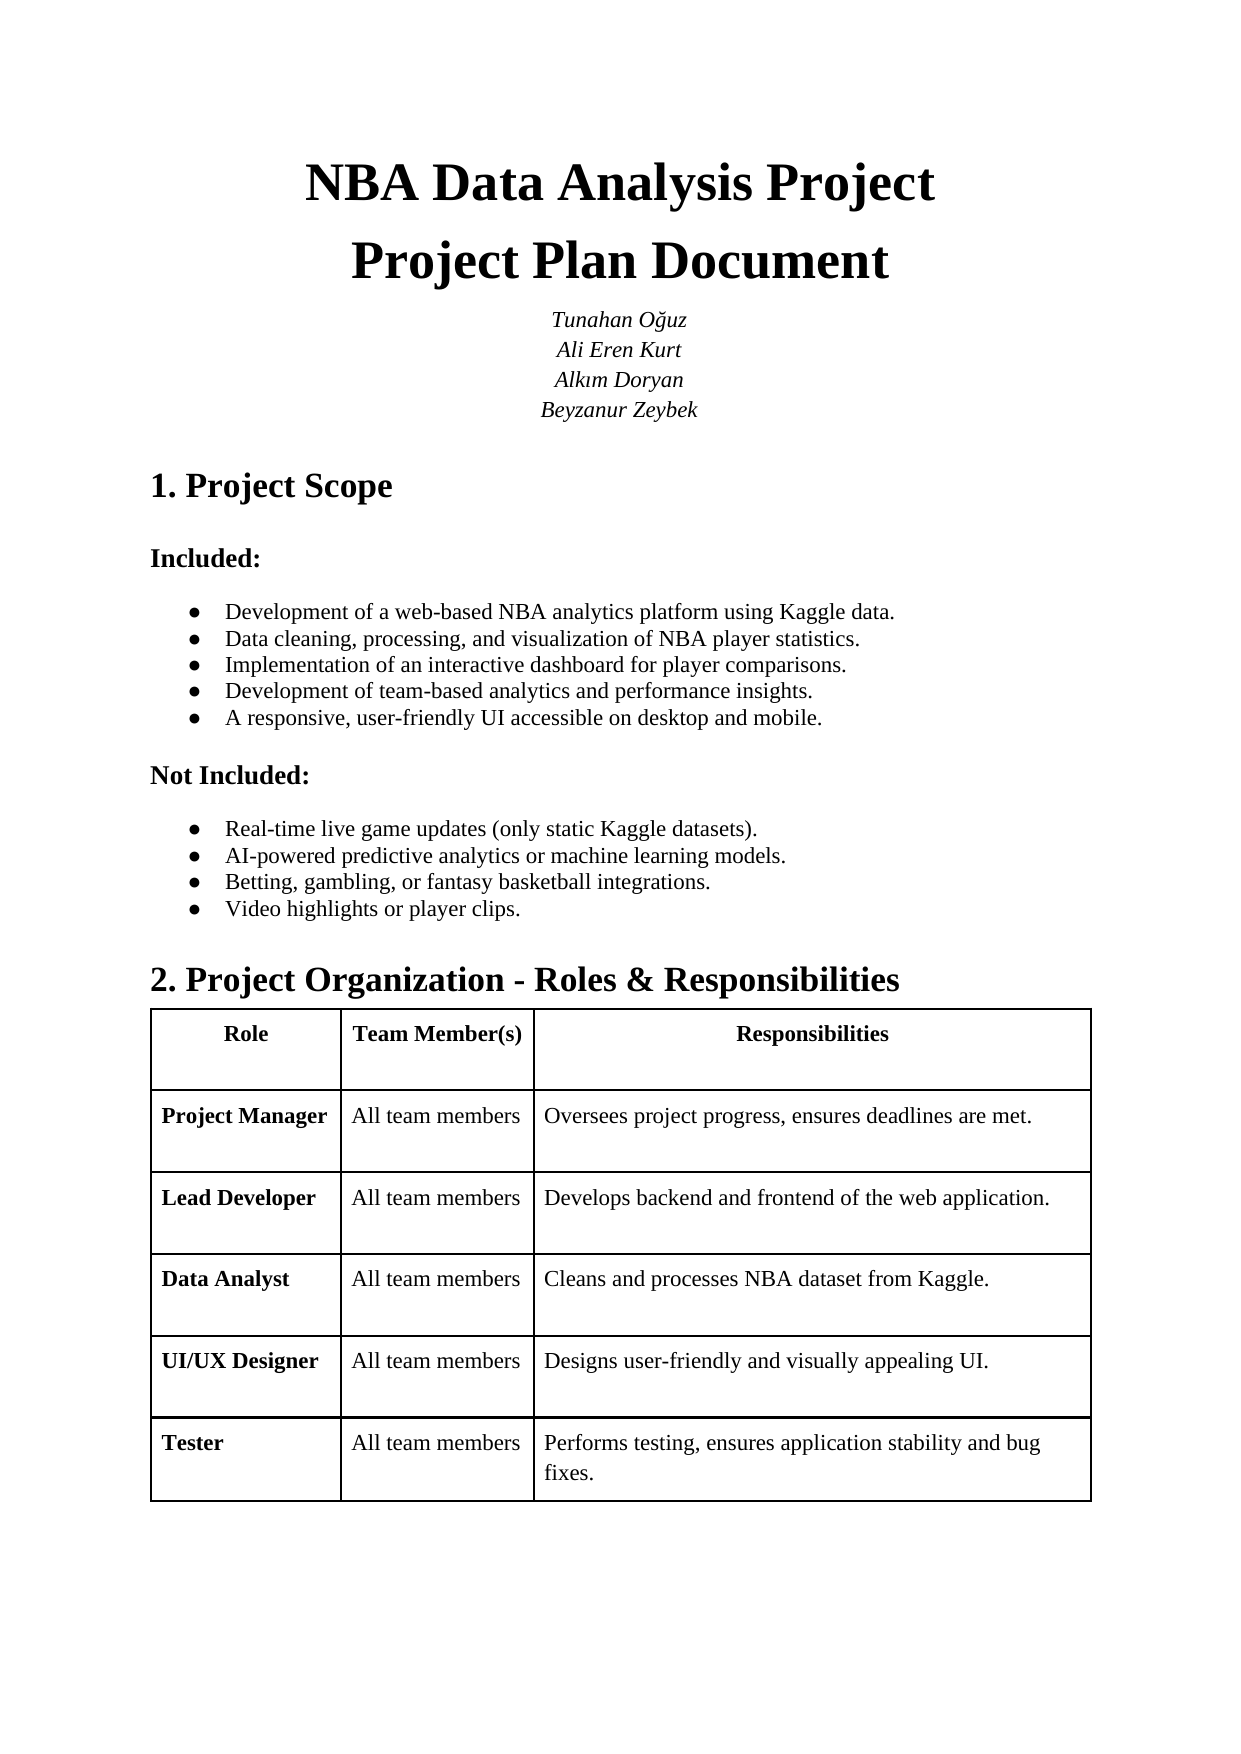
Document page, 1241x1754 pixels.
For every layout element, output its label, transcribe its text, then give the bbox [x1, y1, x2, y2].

text Tunahan Oğuz [150, 306, 1090, 332]
table_cell All team members [342, 1419, 533, 1500]
subtitle Included: [150, 542, 1090, 573]
list Betting, gambling, or fantasy basketball integrations. [187, 868, 1090, 894]
table_cell Data Analyst [152, 1255, 340, 1335]
table_cell All team members [342, 1255, 533, 1335]
list Real-time live game updates (only static Kaggle datasets). [187, 816, 1090, 842]
title NBA Data Analysis Project [150, 150, 1090, 212]
list Development of team-based analytics and performance insights. [187, 677, 1090, 704]
table_cell Cleans and processes NBA dataset from Kaggle. [535, 1255, 1090, 1335]
table_header Team Member(s) [342, 1010, 533, 1089]
list Video highlights or player clips. [187, 894, 1090, 921]
subtitle 1. Project Scope [150, 464, 1090, 505]
table_cell All team members [342, 1173, 533, 1253]
list Development of a web-based NBA analytics platform using Kaggle data. [187, 598, 1090, 625]
list Implementation of an interactive dashboard for player comparisons. [187, 651, 1090, 677]
list Data cleaning, processing, and visualization of NBA player statistics. [187, 625, 1090, 651]
text Alkım Doryan [150, 366, 1090, 392]
table_cell Develops backend and frontend of the web application. [535, 1173, 1090, 1253]
table_cell Lead Developer [152, 1173, 340, 1253]
list A responsive, user-friendly UI accessible on desktop and mobile. [187, 704, 1090, 730]
table_cell Project Manager [152, 1091, 340, 1171]
table_header Role [152, 1010, 340, 1089]
text Beyzanur Zeybek [150, 396, 1090, 423]
table_header Responsibilities [535, 1010, 1090, 1089]
table_cell All team members [342, 1091, 533, 1171]
subtitle 2. Project Organization - Roles & Responsibilities [150, 958, 1090, 999]
table_cell Tester [152, 1419, 340, 1500]
table_cell Oversees project progress, ensures deadlines are met. [535, 1091, 1090, 1171]
title Project Plan Document [150, 228, 1090, 290]
subtitle Not Included: [150, 759, 1090, 791]
table_cell Performs testing, ensures application stability and bug fixes. [535, 1419, 1090, 1500]
table_cell All team members [342, 1337, 533, 1416]
table_cell UI/UX Designer [152, 1337, 340, 1416]
table_cell Designs user-friendly and visually appealing UI. [535, 1337, 1090, 1416]
list AI-powered predictive analytics or machine learning models. [187, 842, 1090, 868]
text Ali Eren Kurt [150, 336, 1090, 362]
